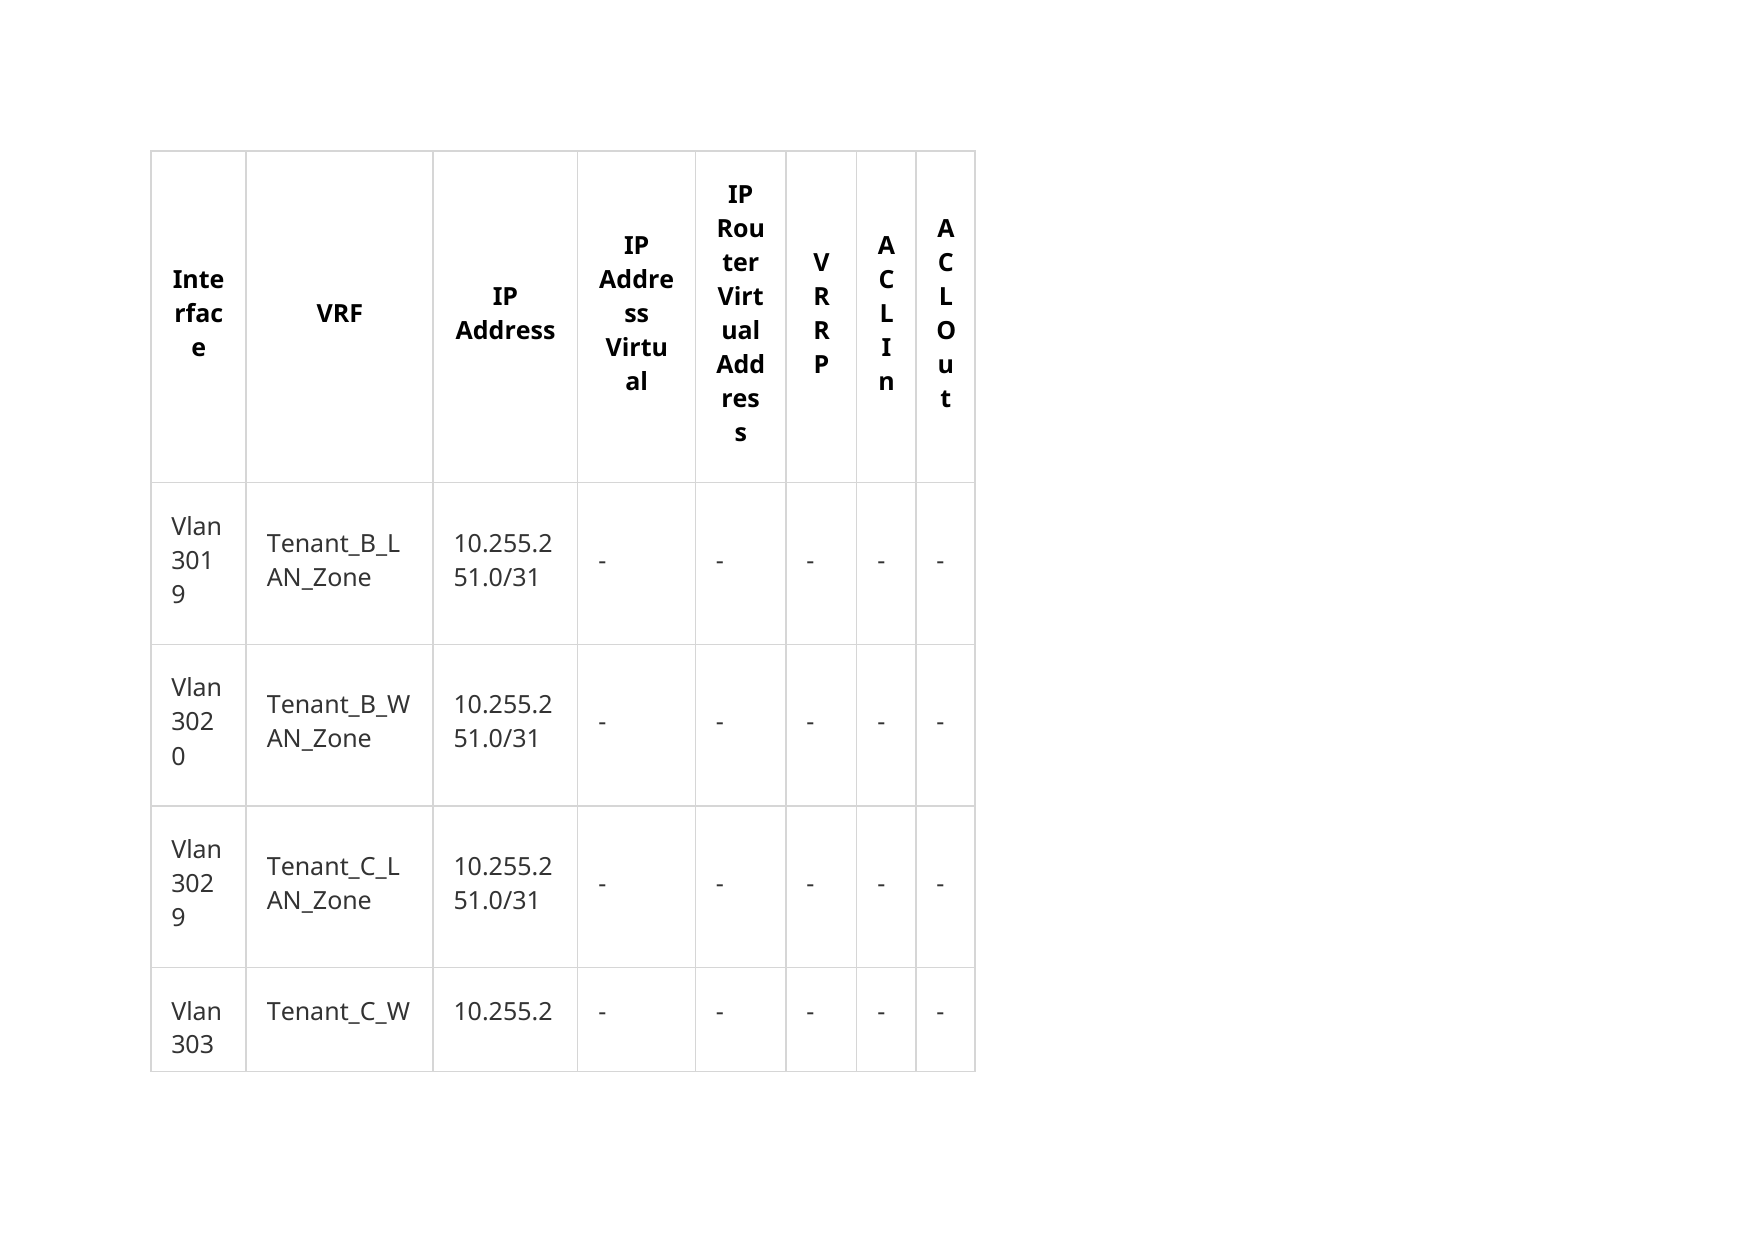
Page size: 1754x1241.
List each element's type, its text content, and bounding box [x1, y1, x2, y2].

table_cell - [857, 645, 915, 805]
table_header IP Address [434, 152, 577, 482]
table_cell - [917, 645, 974, 805]
table_cell - [578, 483, 695, 643]
table_cell - [917, 807, 974, 967]
table_cell - [578, 968, 695, 1071]
table_cell Tenant_C_WAN_Zone [247, 968, 432, 1071]
table_cell Vlan3030 [152, 968, 245, 1071]
table_cell - [578, 645, 695, 805]
table_cell - [696, 807, 785, 967]
table_cell 10.255.251.0/31 [434, 483, 577, 643]
table_cell - [787, 968, 856, 1071]
table_cell 10.255.251.0/31 [434, 968, 577, 1071]
table_cell - [917, 968, 974, 1071]
table_cell - [857, 483, 915, 643]
table_cell - [857, 807, 915, 967]
table_cell 10.255.251.0/31 [434, 807, 577, 967]
table_cell - [787, 645, 856, 805]
table_cell - [696, 968, 785, 1071]
table_header ACL Out [917, 152, 974, 482]
table_header ACL In [857, 152, 915, 482]
table_cell - [787, 483, 856, 643]
table_cell 10.255.251.0/31 [434, 645, 577, 805]
table_cell Tenant_B_LAN_Zone [247, 483, 432, 643]
table_cell - [696, 645, 785, 805]
table_header IP Address Virtual [578, 152, 695, 482]
table_cell Vlan3029 [152, 807, 245, 967]
table_cell Vlan3020 [152, 645, 245, 805]
table_cell - [787, 807, 856, 967]
table_cell - [696, 483, 785, 643]
table_cell - [917, 483, 974, 643]
table_cell Vlan3019 [152, 483, 245, 643]
table_header VRF [247, 152, 432, 482]
table_cell Tenant_B_WAN_Zone [247, 645, 432, 805]
table_header IP Router Virtual Address [696, 152, 785, 482]
table_cell - [578, 807, 695, 967]
table_header VRRP [787, 152, 856, 482]
table_cell - [857, 968, 915, 1071]
table_cell Tenant_C_LAN_Zone [247, 807, 432, 967]
table_header Interface [152, 152, 245, 482]
